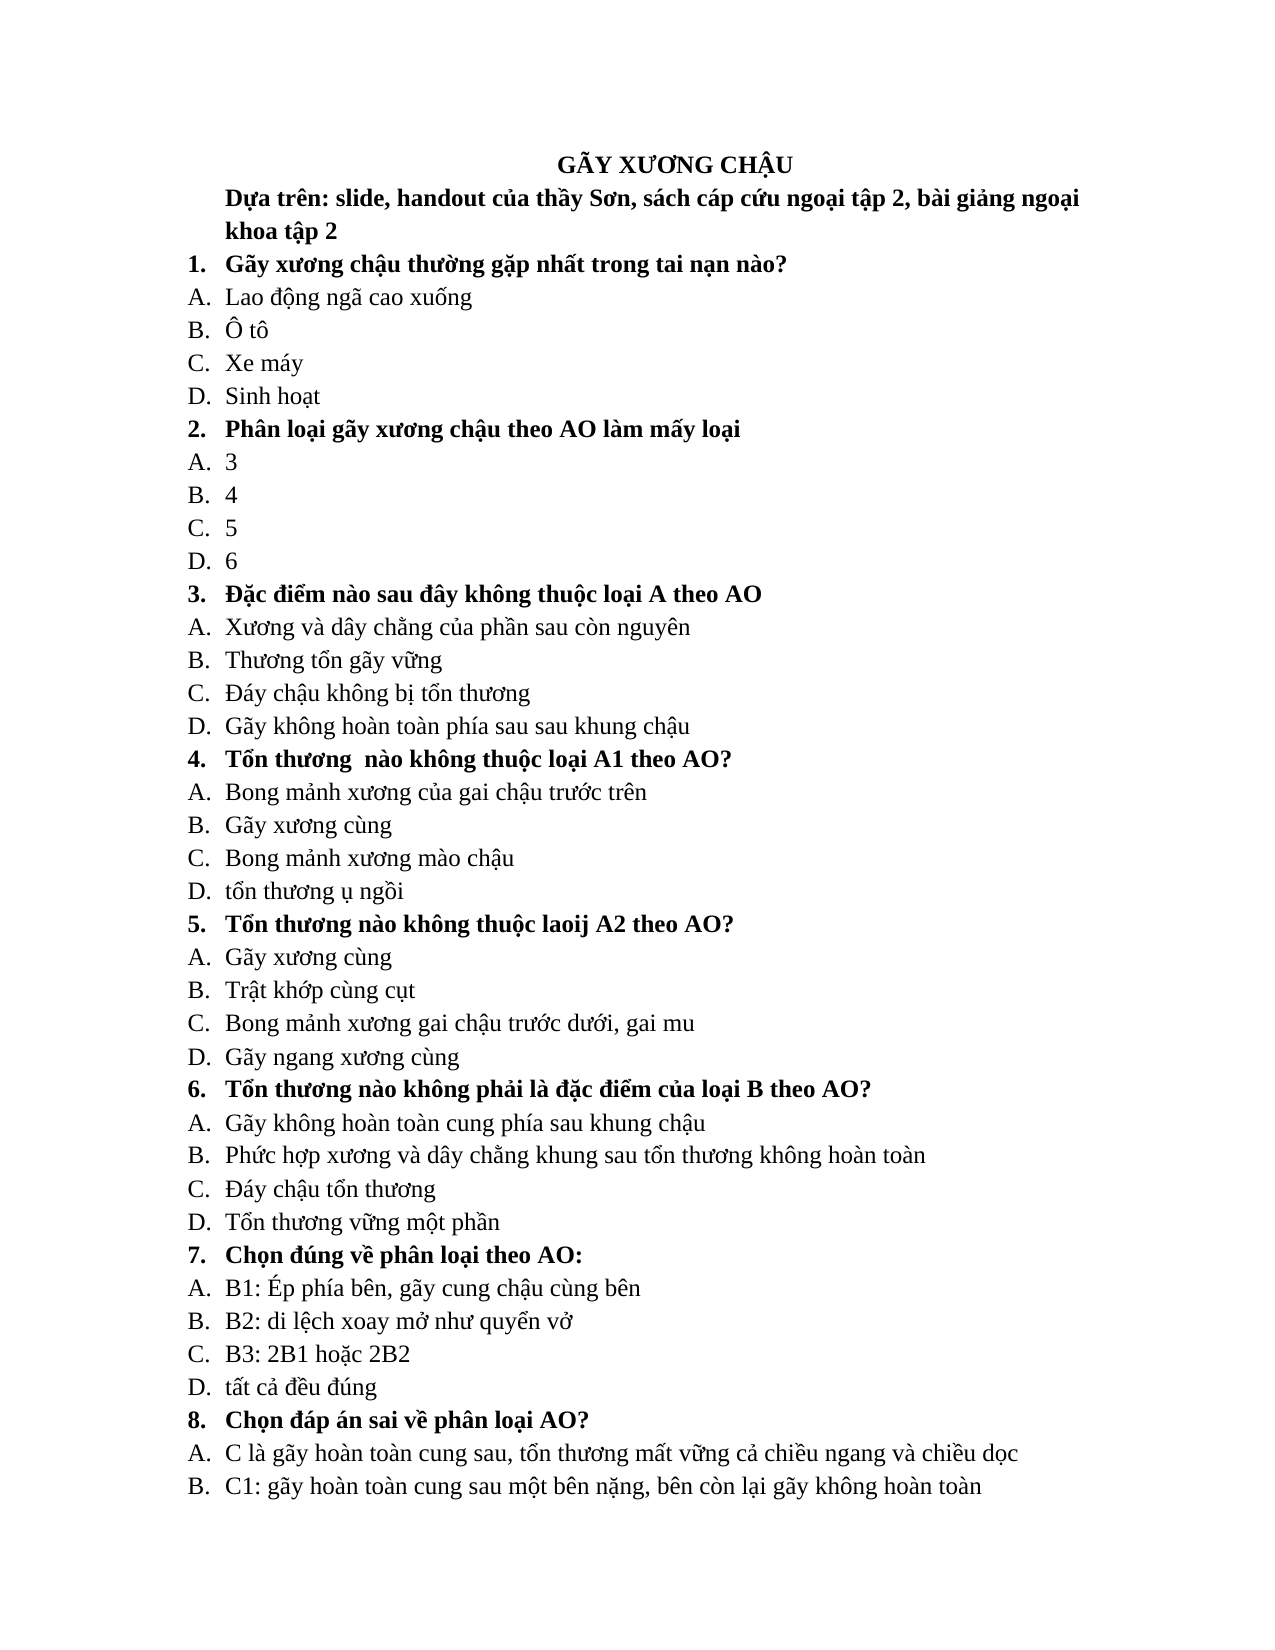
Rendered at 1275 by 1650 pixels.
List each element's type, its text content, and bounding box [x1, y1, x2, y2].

list Ô tô [187, 315, 1125, 344]
list Tổn thương nào không phải là đặc điểm của loại B theo AO? [187, 1074, 1125, 1103]
list Bong mảnh xương gai chậu trước dưới, gai mu [187, 1008, 1125, 1037]
list Phức hợp xương và dây chằng khung sau tổn thương không hoàn toàn [187, 1141, 1125, 1169]
list B3: 2B1 hoặc 2B2 [187, 1339, 1125, 1367]
list Thương tổn gãy vững [187, 645, 1125, 674]
list Trật khớp cùng cụt [187, 976, 1125, 1004]
list C là gãy hoàn toàn cung sau, tổn thương mất vững cả chiều ngang và chiều dọc [187, 1438, 1125, 1467]
list Bong mảnh xương mào chậu [187, 843, 1125, 872]
list 5 [187, 513, 1125, 542]
list C1: gãy hoàn toàn cung sau một bên nặng, bên còn lại gãy không hoàn toàn [187, 1471, 1125, 1499]
list Tổn thương vững một phần [187, 1207, 1125, 1235]
list Gãy không hoàn toàn cung phía sau khung chậu [187, 1108, 1125, 1136]
list Tổn thương nào không thuộc loại A1 theo AO? [187, 744, 1125, 773]
list tất cả đều đúng [187, 1372, 1125, 1401]
list Chọn đúng về phân loại theo AO: [187, 1240, 1125, 1268]
list Tổn thương nào không thuộc laoij A2 theo AO? [187, 909, 1125, 938]
list Xe máy [187, 348, 1125, 377]
list Gãy không hoàn toàn phía sau sau khung chậu [187, 711, 1125, 740]
list Lao động ngã cao xuống [187, 282, 1125, 311]
list GÃY XƯƠNG CHẬU [225, 150, 1125, 179]
list Đáy chậu tổn thương [187, 1174, 1125, 1202]
list Bong mảnh xương của gai chậu trước trên [187, 777, 1125, 806]
list Chọn đáp án sai về phân loại AO? [187, 1405, 1125, 1433]
list Gãy xương cùng [187, 942, 1125, 971]
list B2: di lệch xoay mở như quyển vở [187, 1306, 1125, 1334]
list Gãy ngang xương cùng [187, 1042, 1125, 1070]
list 6 [187, 546, 1125, 575]
list tổn thương ụ ngồi [187, 876, 1125, 905]
list Phân loại gãy xương chậu theo AO làm mấy loại [187, 414, 1125, 443]
list Gãy xương chậu thường gặp nhất trong tai nạn nào? [187, 249, 1125, 278]
list Dựa trên: slide, handout của thầy Sơn, sách cáp cứu ngoại tập 2, bài giảng ngoại khoa tập 2 [225, 183, 1125, 245]
list Đáy chậu không bị tổn thương [187, 678, 1125, 707]
list Sinh hoạt [187, 381, 1125, 410]
list 4 [187, 480, 1125, 509]
list Gãy xương cùng [187, 810, 1125, 839]
list Xương và dây chằng của phần sau còn nguyên [187, 612, 1125, 641]
list 3 [187, 447, 1125, 476]
list Đặc điểm nào sau đây không thuộc loại A theo AO [187, 579, 1125, 608]
list B1: Ép phía bên, gãy cung chậu cùng bên [187, 1273, 1125, 1301]
